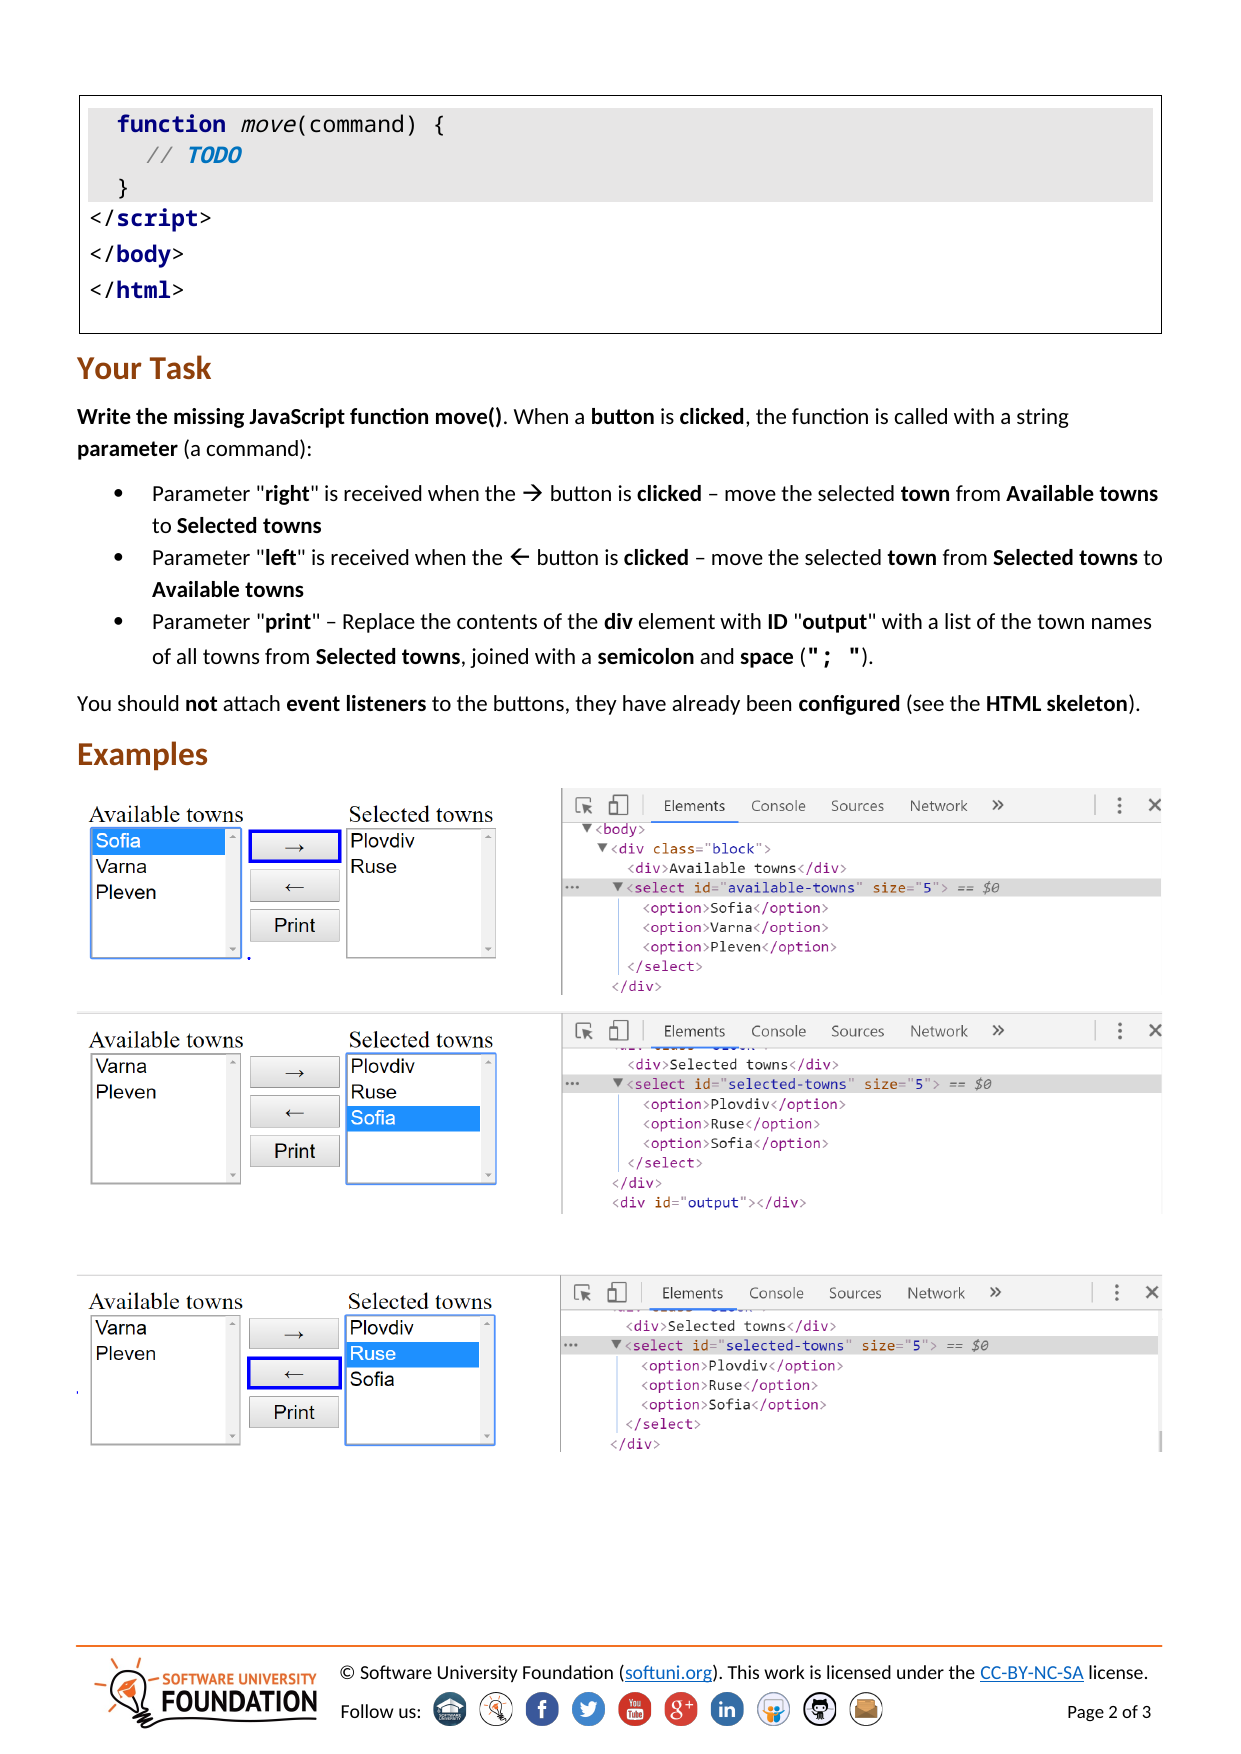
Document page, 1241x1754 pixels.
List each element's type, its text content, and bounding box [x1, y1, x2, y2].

picture [757, 1692, 790, 1726]
subtitle Examples [77, 733, 1163, 774]
list Parameter "right" is received when the button is clicked – move the selected town from Available towns to Selected towns [114, 479, 1163, 539]
list Parameter "print" – Replace the contents of the div element with ID "output" with a list of the town names of all towns from Selected towns, joined with a semicolon and space ("; "). [114, 607, 1163, 671]
text Write the missing JavaScript function move(). When a button is clicked, the function is called with a string parameter (a command): [77, 402, 1163, 462]
picture [849, 1692, 883, 1726]
picture [93, 1656, 317, 1729]
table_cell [80, 96, 1161, 333]
picture [664, 1692, 698, 1726]
picture [479, 1692, 513, 1726]
picture [76, 788, 1162, 995]
list Parameter "left" is received when the button is clicked – move the selected town from Selected towns to Available towns [114, 543, 1163, 603]
text You should not attach event listeners to the buttons, they have already been configured (see the HTML skeleton). [77, 689, 1163, 717]
subtitle Your Task [77, 347, 1163, 387]
picture [803, 1692, 837, 1726]
picture [618, 1692, 652, 1726]
picture [433, 1692, 467, 1726]
picture [572, 1692, 605, 1726]
picture [76, 1011, 1163, 1214]
picture [710, 1692, 744, 1726]
picture [76, 1274, 1163, 1452]
picture [525, 1692, 559, 1726]
